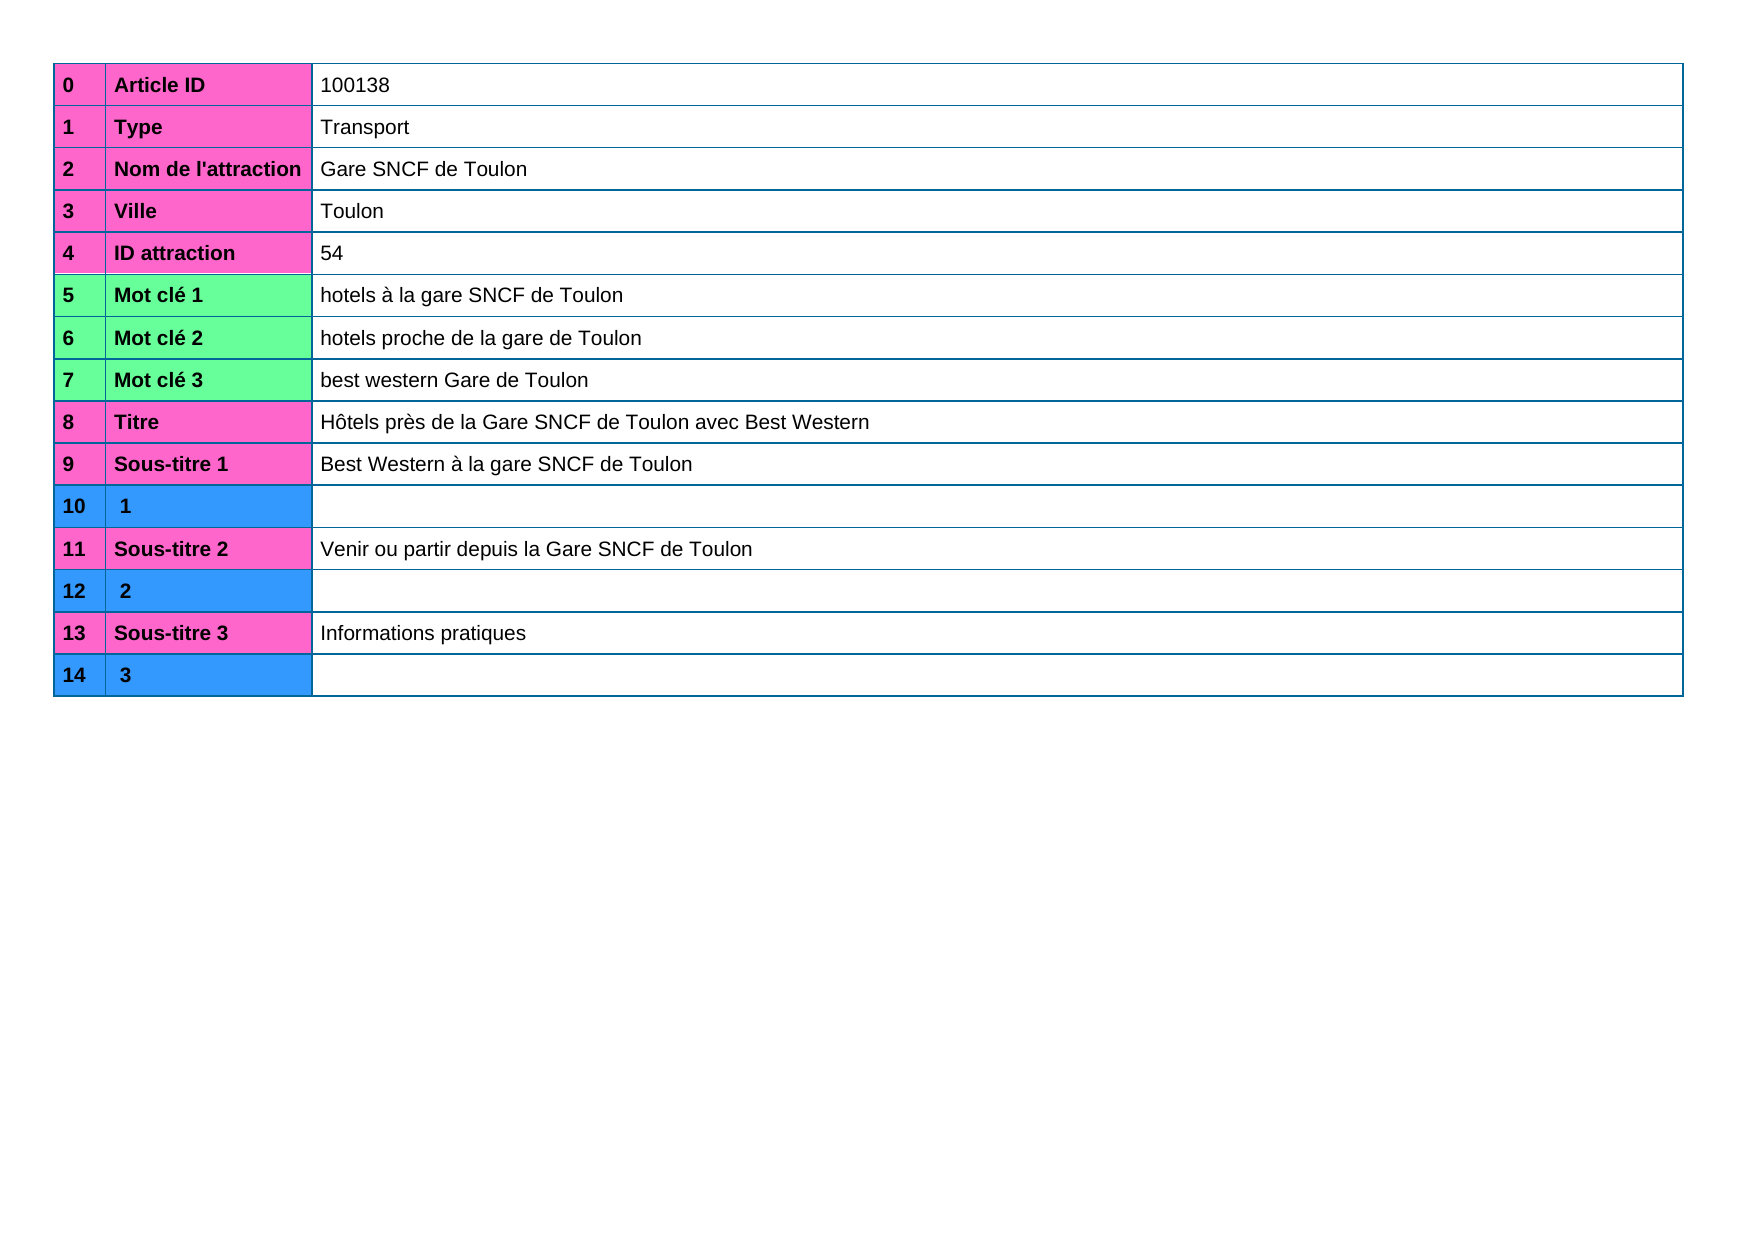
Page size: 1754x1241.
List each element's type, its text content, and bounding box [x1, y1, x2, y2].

table_header Article ID [106, 64, 311, 105]
table_cell Toulon [313, 191, 1682, 231]
table_cell 2 [55, 148, 105, 189]
table_cell hotels à la gare SNCF de Toulon [313, 275, 1682, 316]
table_cell 10 [55, 486, 105, 527]
table_cell Sous-titre 1 [106, 444, 311, 484]
table_cell Titre [106, 402, 311, 442]
table_cell Type [106, 106, 311, 147]
table_cell [313, 655, 1682, 695]
table_header 100138 [313, 64, 1682, 105]
table_cell 3 [106, 655, 311, 695]
table_cell Mot clé 2 [106, 317, 311, 358]
table_cell [313, 570, 1682, 611]
table_cell 7 [55, 360, 105, 400]
table_cell ID attraction [106, 233, 311, 273]
table_cell 8 [55, 402, 105, 442]
table_cell [313, 486, 1682, 527]
table_cell 1 [106, 486, 311, 527]
table_cell Mot clé 3 [106, 360, 311, 400]
table_cell 12 [55, 570, 105, 611]
table_cell Hôtels près de la Gare SNCF de Toulon avec Best Western [313, 402, 1682, 442]
table_cell 14 [55, 655, 105, 695]
table_cell Gare SNCF de Toulon [313, 148, 1682, 189]
table_cell Venir ou partir depuis la Gare SNCF de Toulon [313, 528, 1682, 569]
table_cell Nom de l'attraction [106, 148, 311, 189]
table_cell 2 [106, 570, 311, 611]
table_cell Transport [313, 106, 1682, 147]
table_cell best western Gare de Toulon [313, 360, 1682, 400]
table_cell Mot clé 1 [106, 275, 311, 316]
table_cell 4 [55, 233, 105, 273]
table_cell Sous-titre 3 [106, 613, 311, 653]
table_cell Sous-titre 2 [106, 528, 311, 569]
table_cell 13 [55, 613, 105, 653]
table_cell 6 [55, 317, 105, 358]
table_cell 5 [55, 275, 105, 316]
table_cell Best Western à la gare SNCF de Toulon [313, 444, 1682, 484]
table_cell 3 [55, 191, 105, 231]
table_cell 9 [55, 444, 105, 484]
table_header 0 [55, 64, 105, 105]
table_cell 11 [55, 528, 105, 569]
table_cell 54 [313, 233, 1682, 273]
table_cell 1 [55, 106, 105, 147]
table_cell Ville [106, 191, 311, 231]
table_cell Informations pratiques [313, 613, 1682, 653]
table_cell hotels proche de la gare de Toulon [313, 317, 1682, 358]
